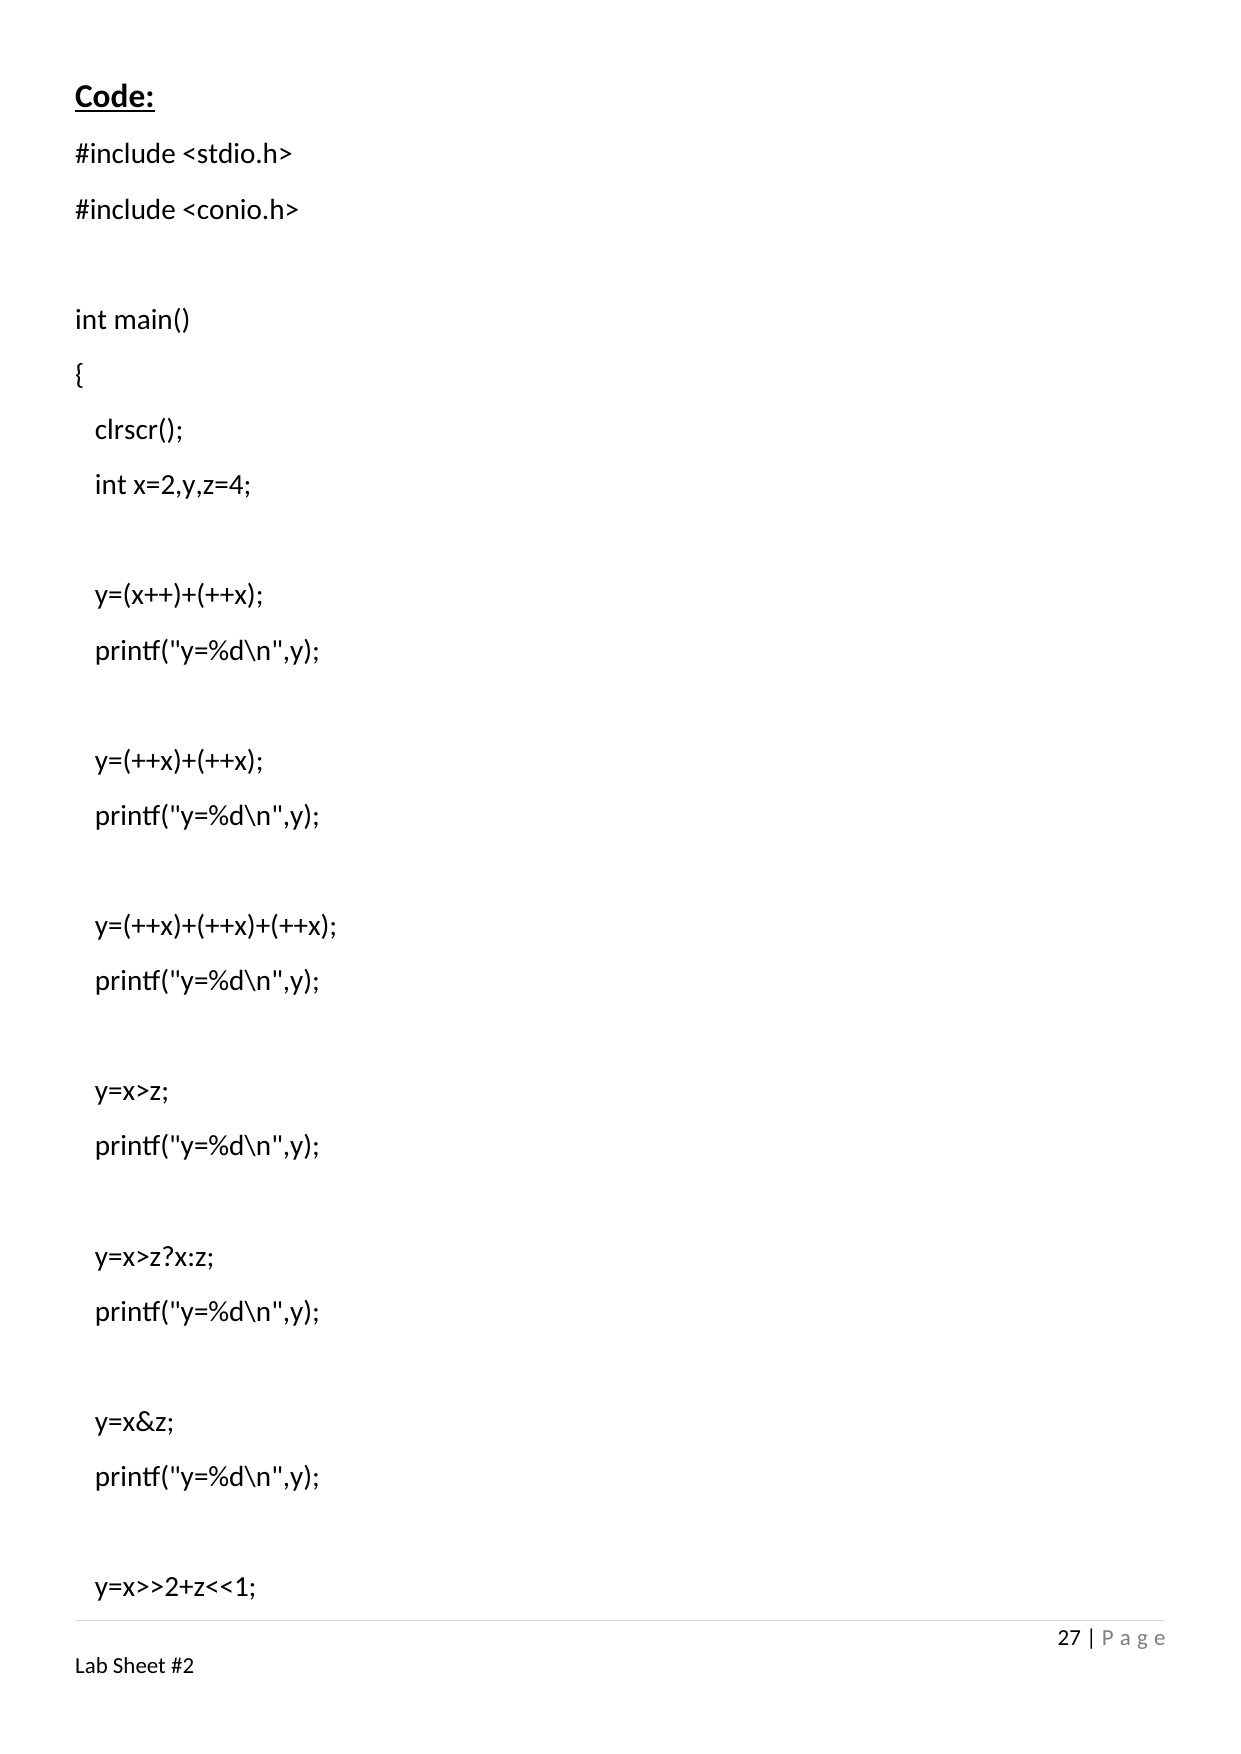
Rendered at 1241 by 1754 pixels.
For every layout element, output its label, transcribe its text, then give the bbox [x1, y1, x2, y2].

text { [75, 356, 1165, 392]
text printf("y=%d\n",y); [75, 797, 1165, 832]
text y=(x++)+(++x); [75, 576, 1165, 612]
text #include <conio.h> [75, 191, 1165, 226]
text printf("y=%d\n",y); [75, 962, 1165, 998]
text printf("y=%d\n",y); [75, 1127, 1165, 1163]
text #include <stdio.h> [75, 136, 1165, 171]
text y=x&z; [75, 1403, 1165, 1439]
text y=x>>2+z<<1; [75, 1568, 1165, 1604]
text clrscr(); [75, 411, 1165, 447]
text int main() [75, 301, 1165, 337]
text y=(++x)+(++x); [75, 742, 1165, 777]
text printf("y=%d\n",y); [75, 1458, 1165, 1494]
text int x=2,y,z=4; [75, 466, 1165, 502]
text printf("y=%d\n",y); [75, 632, 1165, 667]
text Code: [75, 75, 1165, 116]
text y=x>z?x:z; [75, 1238, 1165, 1273]
text printf("y=%d\n",y); [75, 1293, 1165, 1328]
text y=(++x)+(++x)+(++x); [75, 907, 1165, 943]
text y=x>z; [75, 1072, 1165, 1108]
